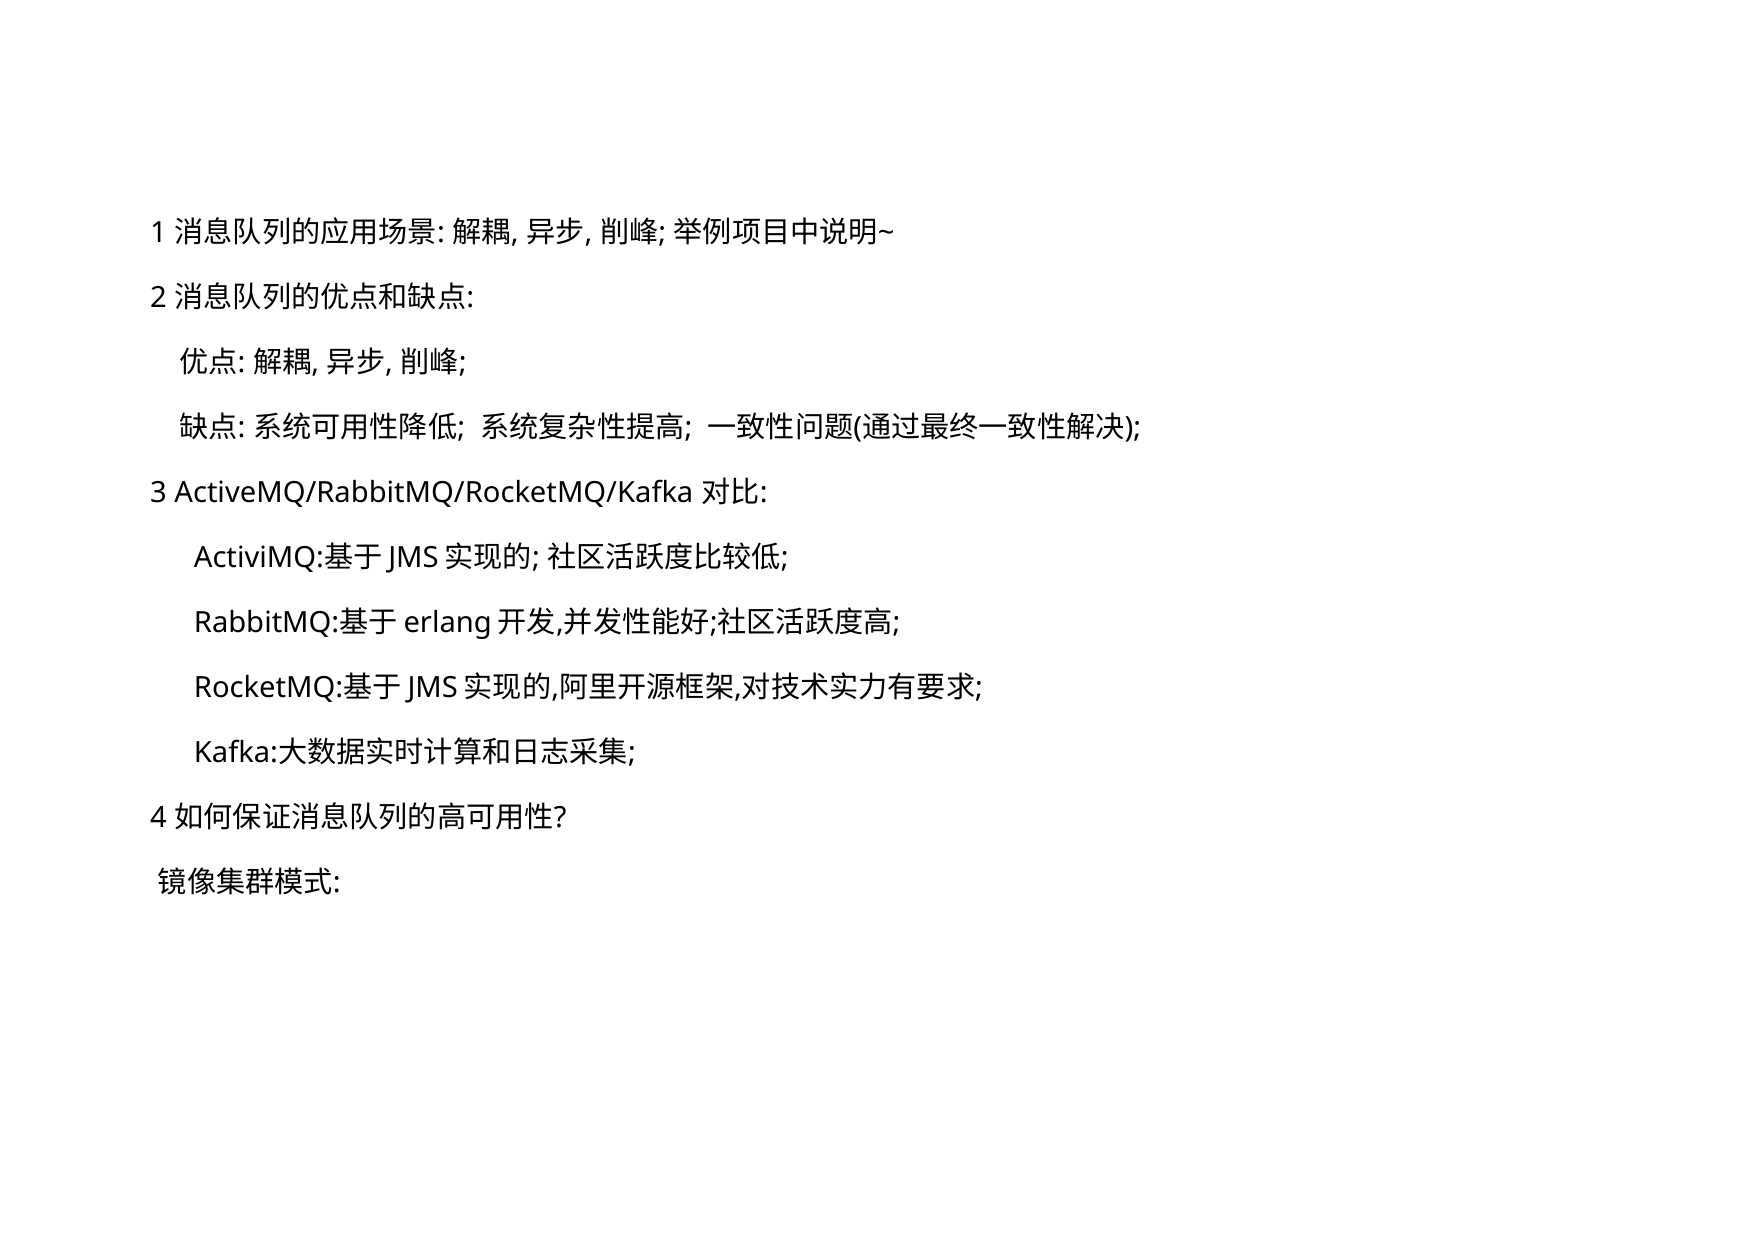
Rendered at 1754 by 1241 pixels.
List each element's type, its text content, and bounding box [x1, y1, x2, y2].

text 镜像集群模式: [150, 848, 1604, 913]
text ActiviMQ:基于JMS实现的; 社区活跃度比较低; [150, 523, 1604, 588]
text 缺点: 系统可用性降低; 系统复杂性提高; 一致性问题(通过最终一致性解决); [150, 393, 1604, 458]
text 3 ActiveMQ/RabbitMQ/RocketMQ/Kafka 对比: [150, 458, 1604, 523]
text 优点: 解耦, 异步, 削峰; [150, 328, 1604, 393]
text 2 消息队列的优点和缺点: [150, 263, 1604, 328]
text Kafka:大数据实时计算和日志采集; [150, 718, 1604, 783]
text 4 如何保证消息队列的高可用性? [150, 783, 1604, 848]
text RabbitMQ:基于erlang开发,并发性能好;社区活跃度高; [150, 588, 1604, 653]
text RocketMQ:基于JMS实现的,阿里开源框架,对技术实力有要求; [150, 653, 1604, 718]
text 1 消息队列的应用场景: 解耦, 异步, 削峰; 举例项目中说明~ [150, 198, 1604, 263]
